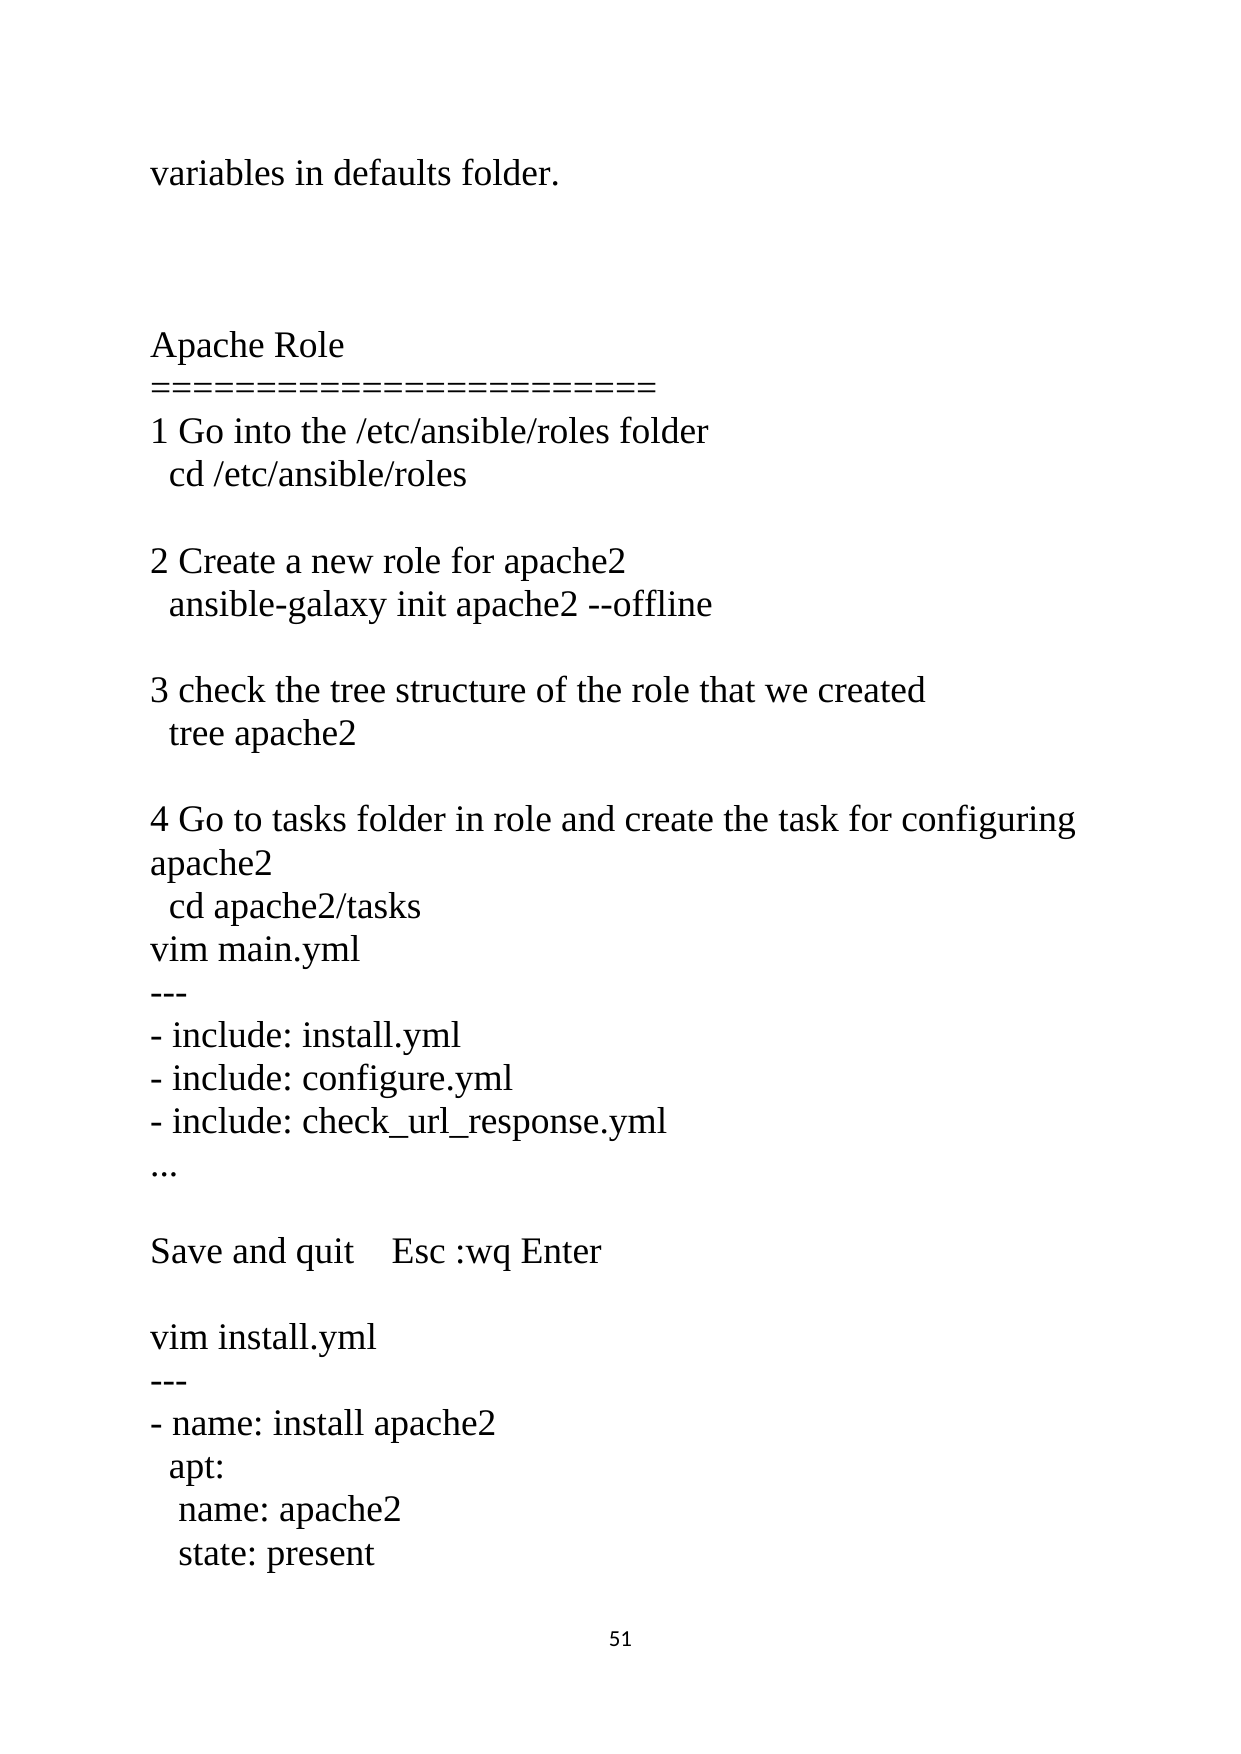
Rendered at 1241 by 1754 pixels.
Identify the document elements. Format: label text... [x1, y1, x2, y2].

text state: present [150, 1530, 1090, 1573]
text ======================== [150, 366, 1090, 409]
text 3 check the tree structure of the role that we created [150, 667, 1090, 711]
text cd apache2/tasks [150, 883, 1090, 926]
text 4 Go to tasks folder in role and create the task for configuring apache2 [150, 797, 1090, 883]
text cd /etc/ansible/roles [150, 452, 1090, 495]
text vim main.yml [150, 926, 1090, 969]
text apt: [150, 1444, 1090, 1487]
text --- [150, 969, 1090, 1012]
text ansible-galaxy init apache2 --offline [150, 581, 1090, 624]
text 1 Go into the /etc/ansible/roles folder [150, 409, 1090, 452]
text - name: install apache2 [150, 1401, 1090, 1444]
text Apache Role [150, 322, 1090, 366]
text vim install.yml [150, 1314, 1090, 1357]
text variables in defaults folder. [150, 150, 1090, 193]
text tree apache2 [150, 711, 1090, 754]
text - include: check_url_response.yml [150, 1099, 1090, 1142]
text - include: configure.yml [150, 1056, 1090, 1099]
text name: apache2 [150, 1487, 1090, 1530]
text - include: install.yml [150, 1012, 1090, 1056]
text 2 Create a new role for apache2 [150, 538, 1090, 581]
text Save and quit Esc :wq Enter [150, 1228, 1090, 1271]
text --- [150, 1357, 1090, 1401]
text ... [150, 1142, 1090, 1185]
